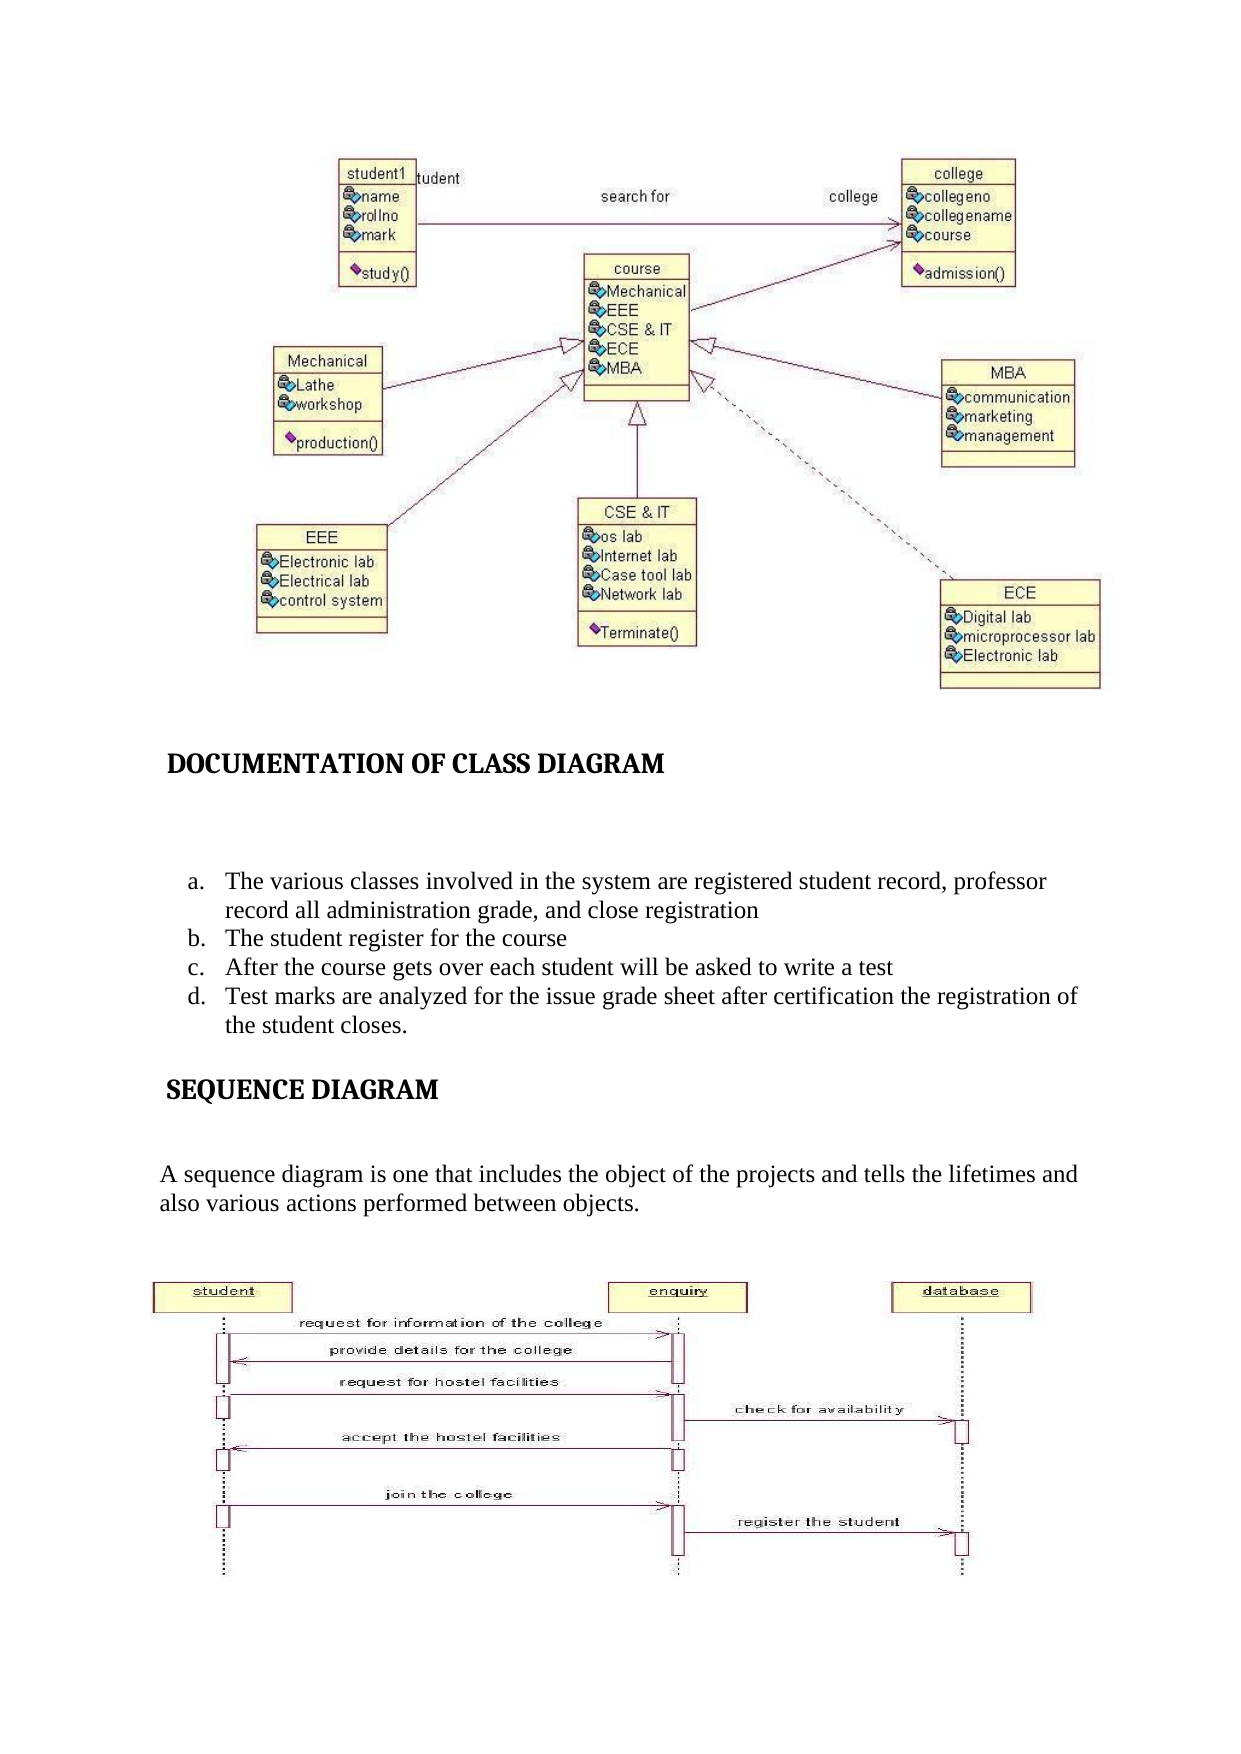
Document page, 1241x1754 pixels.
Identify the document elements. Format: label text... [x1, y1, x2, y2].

subtitle SEQUENCE DIAGRAM [167, 1073, 1090, 1106]
list The various classes involved in the system are registered student record, professor record all administration grade, and close registration [187, 866, 1090, 923]
list Test marks are analyzed for the issue grade sheet after certification the registration of the student closes. [187, 981, 1090, 1066]
subtitle DOCUMENTATION OF CLASS DIAGRAM [167, 747, 1090, 781]
list The student register for the course [187, 923, 1090, 952]
picture [243, 150, 1114, 690]
text A sequence diagram is one that includes the object of the projects and tells the lifetimes and also various actions performed between objects. [159, 1159, 1090, 1217]
list After the course gets over each student will be asked to write a test [187, 952, 1090, 981]
picture [150, 1281, 1047, 1577]
